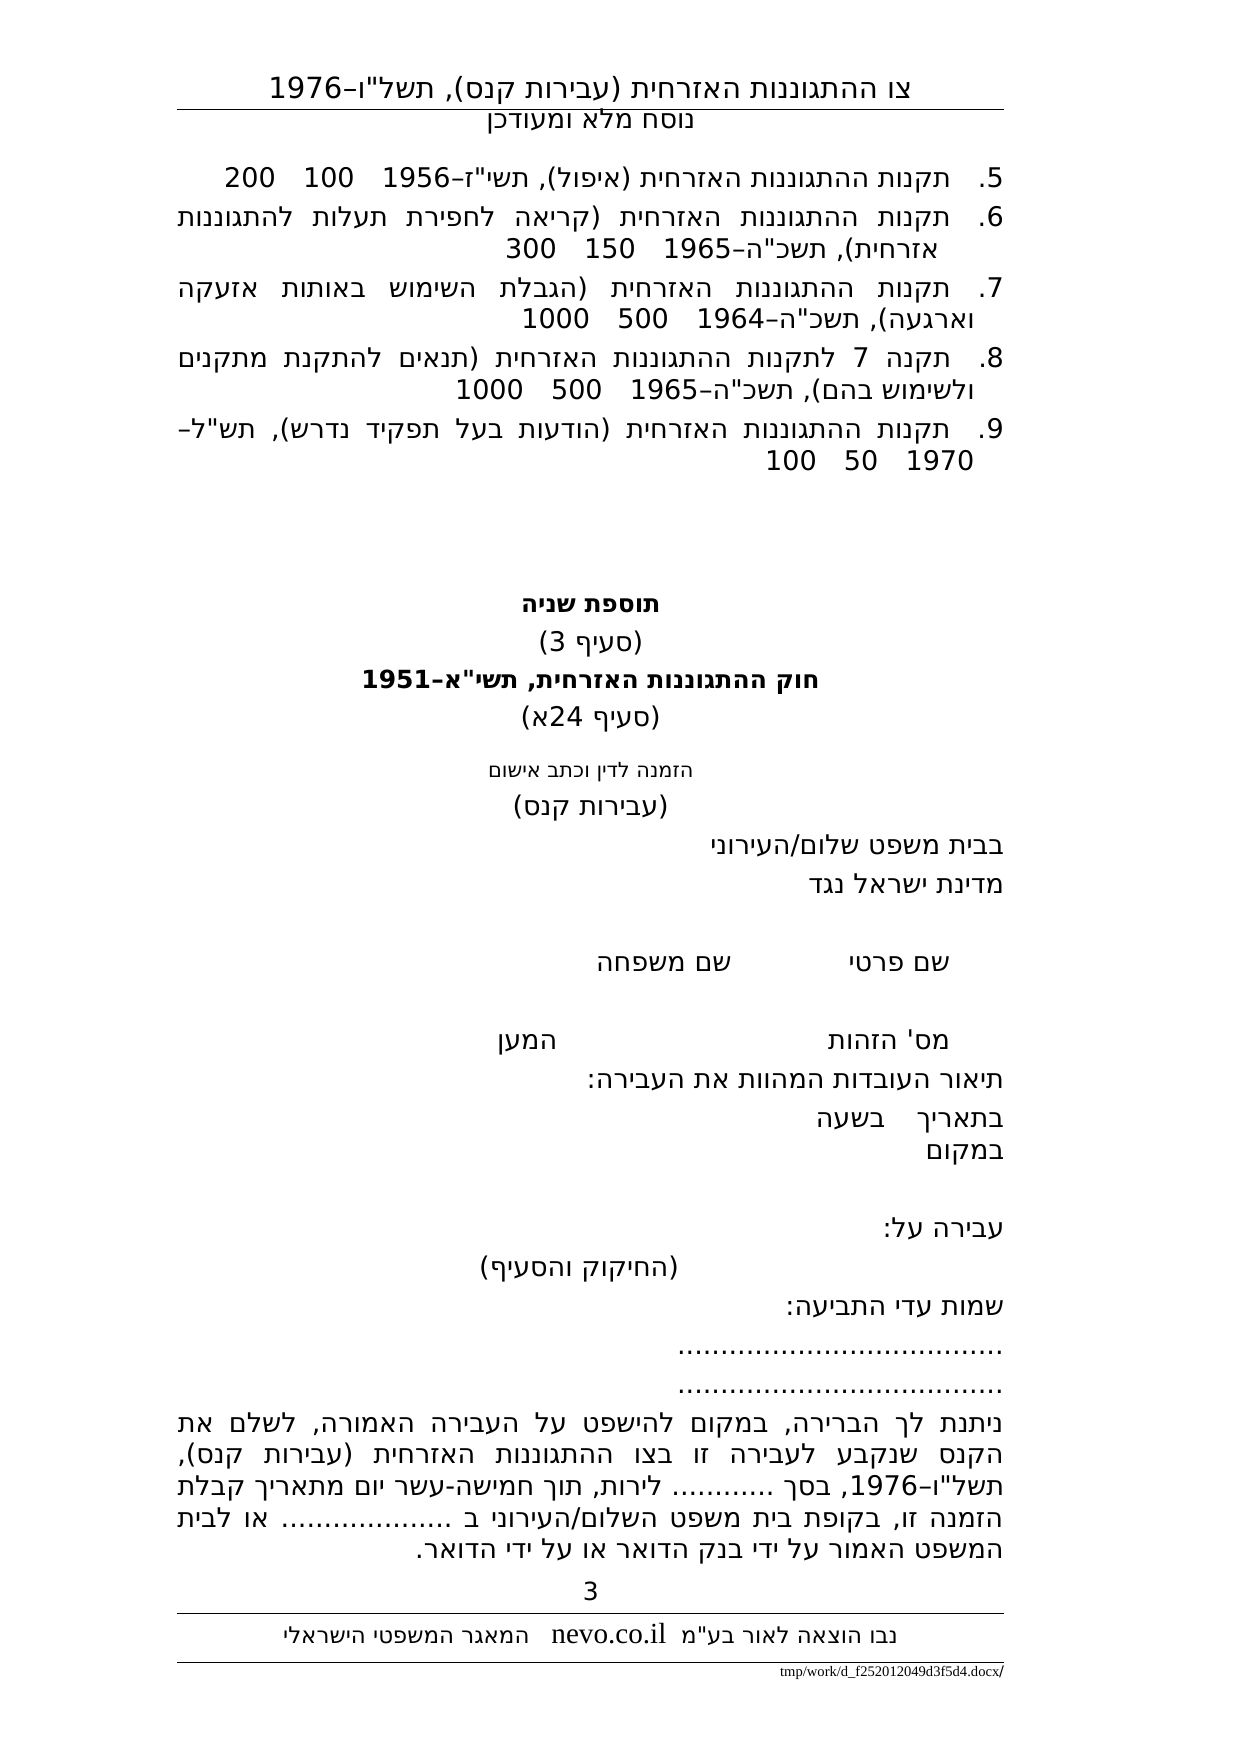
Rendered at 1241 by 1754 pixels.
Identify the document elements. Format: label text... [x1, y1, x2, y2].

text תיאור העובדות המהוות את העבירה: [177, 1063, 1004, 1095]
text 5. תקנות ההתגוננות האזרחית (איפול), תשי"ז–1956 100 200 [177, 162, 1004, 194]
text הזמנה לדין וכתב אישום [177, 758, 1004, 783]
text ניתנת לך הברירה, במקום להישפט על העבירה האמורה, לשלם את הקנס שנקבע לעבירה זו בצו ההתגוננות האזרחית (עבירות קנס), תשל"ו–1976, בסך ............ לירות, תוך חמישה-עשר יום מתאריך קבלת הזמנה זו, בקופת בית משפט השלום/העירוני ב .................... או לבית המשפט האמור על ידי בנק הדואר או על ידי הדואר. [177, 1407, 1004, 1565]
text ...................................... [177, 1329, 1004, 1361]
text בבית משפט שלום/העירוני [177, 829, 1004, 861]
text שם פרטי שם משפחה [177, 946, 1004, 978]
text 8. תקנה 7 לתקנות ההתגוננות האזרחית (תנאים להתקנת מתקנים ולשימוש בהם), תשכ"ה–1965 500 1000 [177, 343, 1004, 406]
text בתאריך בשעה במקום [177, 1103, 1004, 1166]
text מס' הזהות המען [177, 1024, 1004, 1056]
text (החיקוק והסעיף) [177, 1251, 1004, 1282]
text 7. תקנות ההתגוננות האזרחית (הגבלת השימוש באותות אזעקה וארגעה), תשכ"ה–1964 500 1000 [177, 272, 1004, 335]
text מדינת ישראל נגד [177, 868, 1004, 900]
text 9. תקנות ההתגוננות האזרחית (הודעות בעל תפקיד נדרש), תש"ל–1970 50 100 [177, 413, 1004, 476]
text עבירה על: [177, 1212, 1004, 1243]
text ...................................... [177, 1368, 1004, 1400]
text חוק ההתגוננות האזרחית, תשי"א–1951 [177, 665, 1004, 694]
text שמות עדי התביעה: [177, 1290, 1004, 1322]
text תוספת שניה [177, 589, 1004, 618]
text (סעיף 24א) [177, 702, 1004, 733]
text 6. תקנות ההתגוננות האזרחית (קריאה לחפירת תעלות להתגוננות אזרחית), תשכ"ה–1965 150 300 [177, 201, 1004, 264]
text (סעיף 3) [177, 626, 1004, 658]
text (עבירות קנס) [177, 790, 1004, 822]
